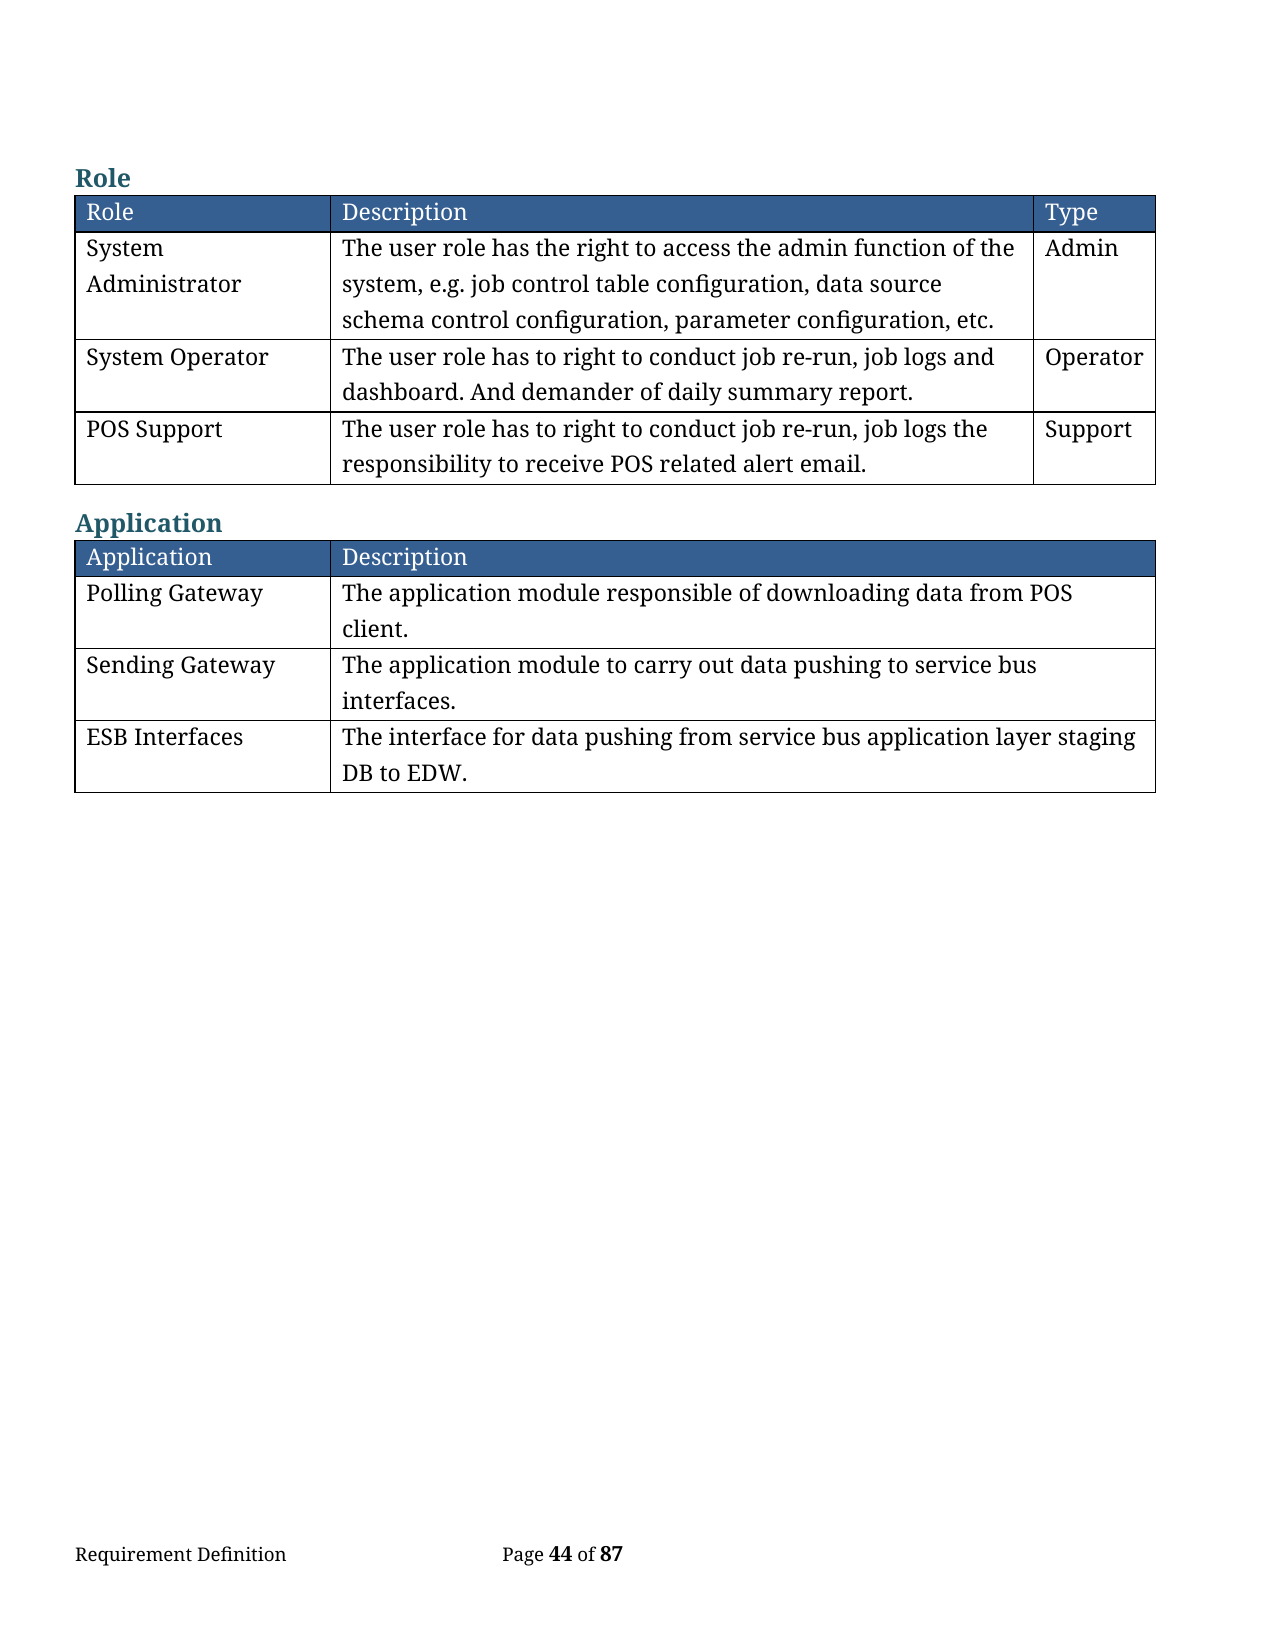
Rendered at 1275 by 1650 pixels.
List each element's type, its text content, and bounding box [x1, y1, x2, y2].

table_cell System Administrator [76, 233, 330, 339]
table_header Role [76, 196, 330, 231]
table_cell The application module to carry out data pushing to service bus interfaces. [331, 649, 1155, 720]
table_cell Polling Gateway [76, 577, 330, 648]
table_cell The user role has the right to access the admin function of the system, e.g. job control table configuration, data source schema control configuration, parameter configuration, etc. [331, 233, 1033, 339]
table_cell The interface for data pushing from service bus application layer staging DB to EDW. [331, 721, 1155, 792]
table_cell Admin [1034, 233, 1155, 339]
table_cell POS Support [76, 413, 330, 483]
text Application [75, 505, 1200, 539]
table_header Description [331, 196, 1033, 231]
table_header Description [331, 541, 1155, 576]
text Role [75, 161, 1200, 195]
table_cell The user role has to right to conduct job re-run, job logs and dashboard. And demander of daily summary report. [331, 340, 1033, 411]
table_cell Sending Gateway [76, 649, 330, 720]
table_cell Operator [1034, 340, 1155, 411]
table_cell The user role has to right to conduct job re-run, job logs the responsibility to receive POS related alert email. [331, 413, 1033, 483]
table_header Type [1034, 196, 1155, 231]
table_cell Support [1034, 413, 1155, 483]
table_cell The application module responsible of downloading data from POS client. [331, 577, 1155, 648]
table_header Application [76, 541, 330, 576]
table_cell ESB Interfaces [76, 721, 330, 792]
table_cell System Operator [76, 340, 330, 411]
